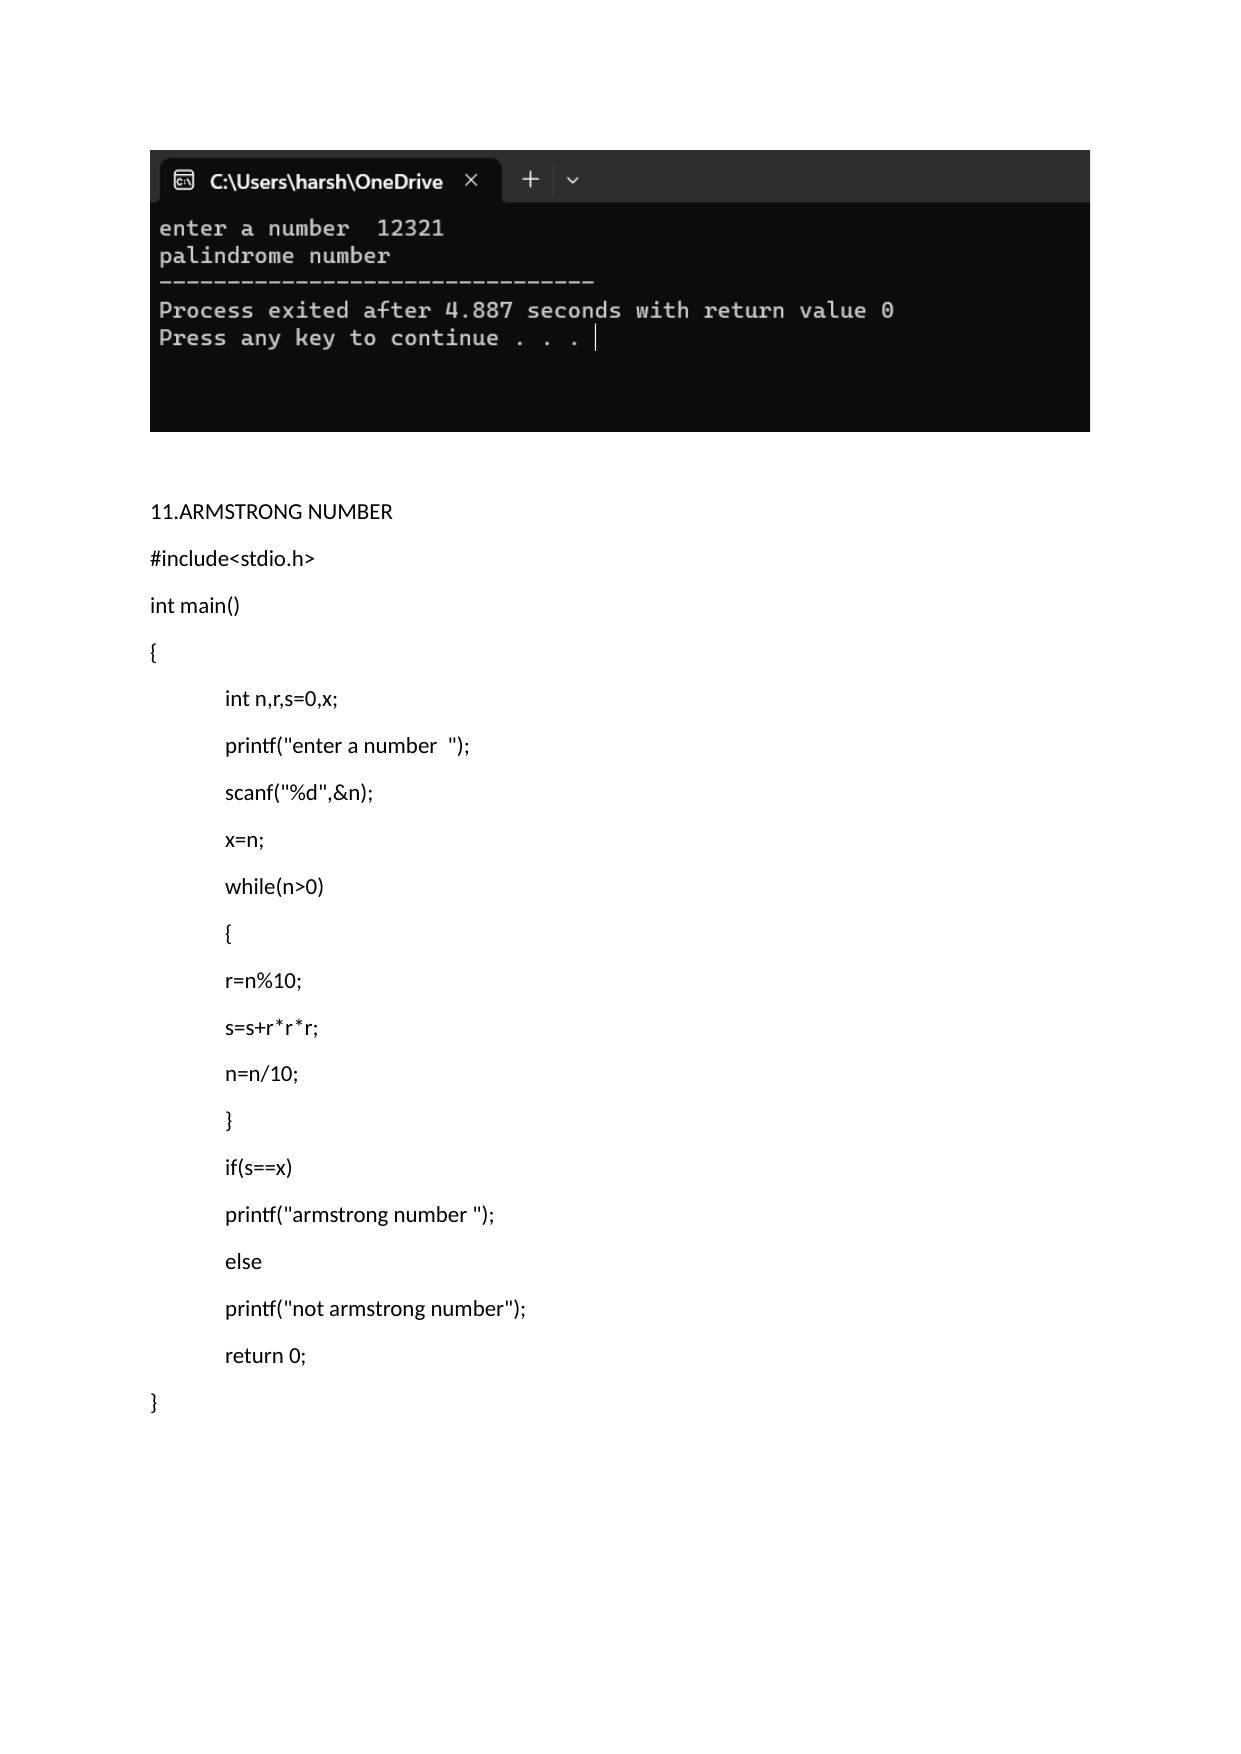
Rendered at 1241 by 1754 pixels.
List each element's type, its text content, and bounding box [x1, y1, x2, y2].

text { [150, 919, 1090, 947]
text scanf("%d",&n); [150, 778, 1090, 806]
text r=n%10; [150, 966, 1090, 994]
text { [150, 638, 1090, 666]
text int n,r,s=0,x; [150, 684, 1090, 713]
text printf("enter a number "); [150, 731, 1090, 759]
text printf("armstrong number "); [150, 1200, 1090, 1228]
picture [150, 150, 1091, 432]
text } [150, 1106, 1090, 1134]
text return 0; [150, 1341, 1090, 1369]
text } [150, 1388, 1090, 1416]
text #include<stdio.h> [150, 544, 1090, 572]
text else [150, 1247, 1090, 1275]
text s=s+r*r*r; [150, 1013, 1090, 1041]
text if(s==x) [150, 1153, 1090, 1181]
text printf("not armstrong number"); [150, 1294, 1090, 1322]
text x=n; [150, 825, 1090, 853]
text 11.ARMSTRONG NUMBER [150, 497, 1090, 525]
text while(n>0) [150, 872, 1090, 900]
text n=n/10; [150, 1059, 1090, 1088]
text int main() [150, 591, 1090, 619]
